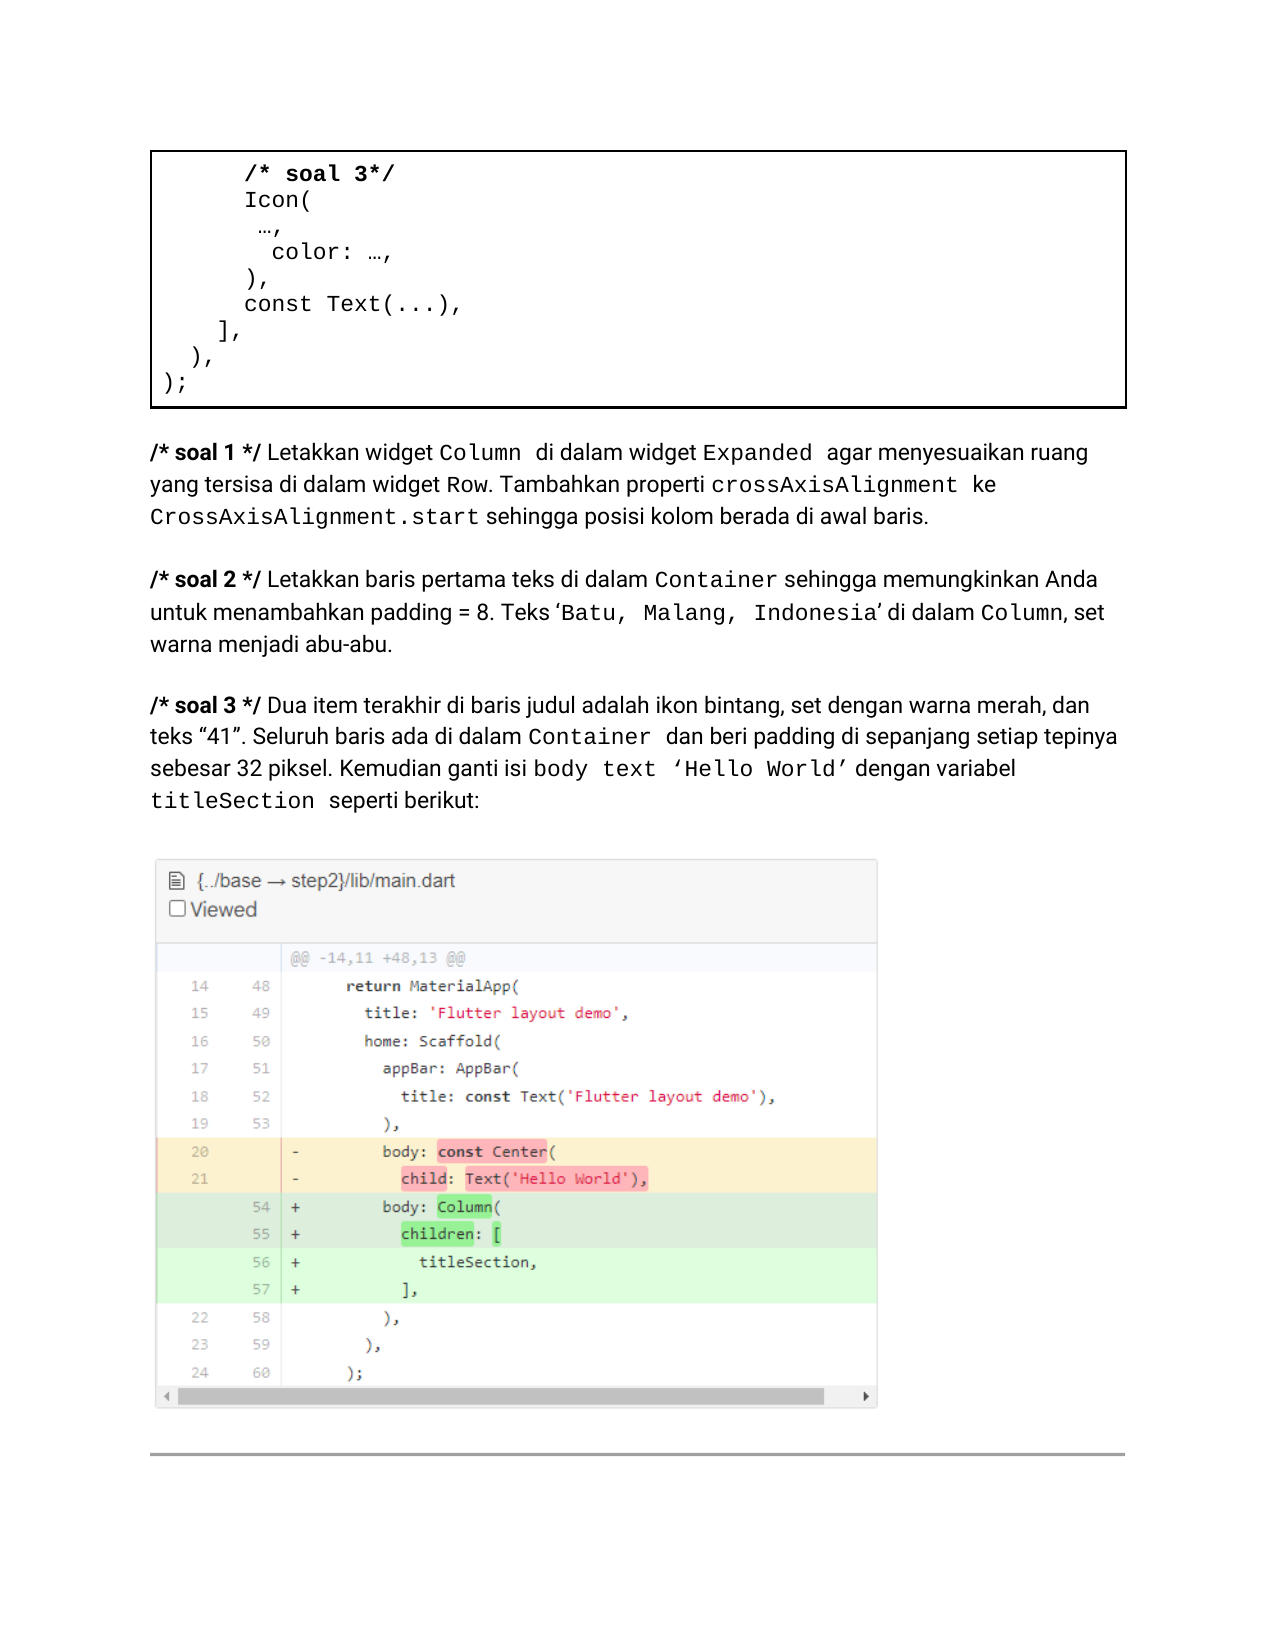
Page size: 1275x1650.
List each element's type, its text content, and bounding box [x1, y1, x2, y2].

text /* soal 2 */ Letakkan baris pertama teks di dalam Container sehingga memungkinkan Anda untuk menambahkan padding = 8. Teks ‘Batu, Malang, Indonesia’ di dalam Column, set warna menjadi abu-abu. [150, 567, 1125, 658]
text /* soal 3 */ Dua item terakhir di baris judul adalah ikon bintang, set dengan warna merah, dan teks “41”. Seluruh baris ada di dalam Container dan beri padding di sepanjang setiap tepinya sebesar 32 piksel. Kemudian ganti isi body text ‘Hello World’ dengan variabel titleSection seperti berikut: [150, 692, 1125, 816]
text /* soal 1 */ Letakkan widget Column di dalam widget Expanded agar menyesuaikan ruang yang tersisa di dalam widget Row. Tambahkan properti crossAxisAlignment ke CrossAxisAlignment.start sehingga posisi kolom berada di awal baris. [150, 439, 1125, 532]
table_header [152, 152, 1125, 406]
picture [150, 850, 887, 1419]
